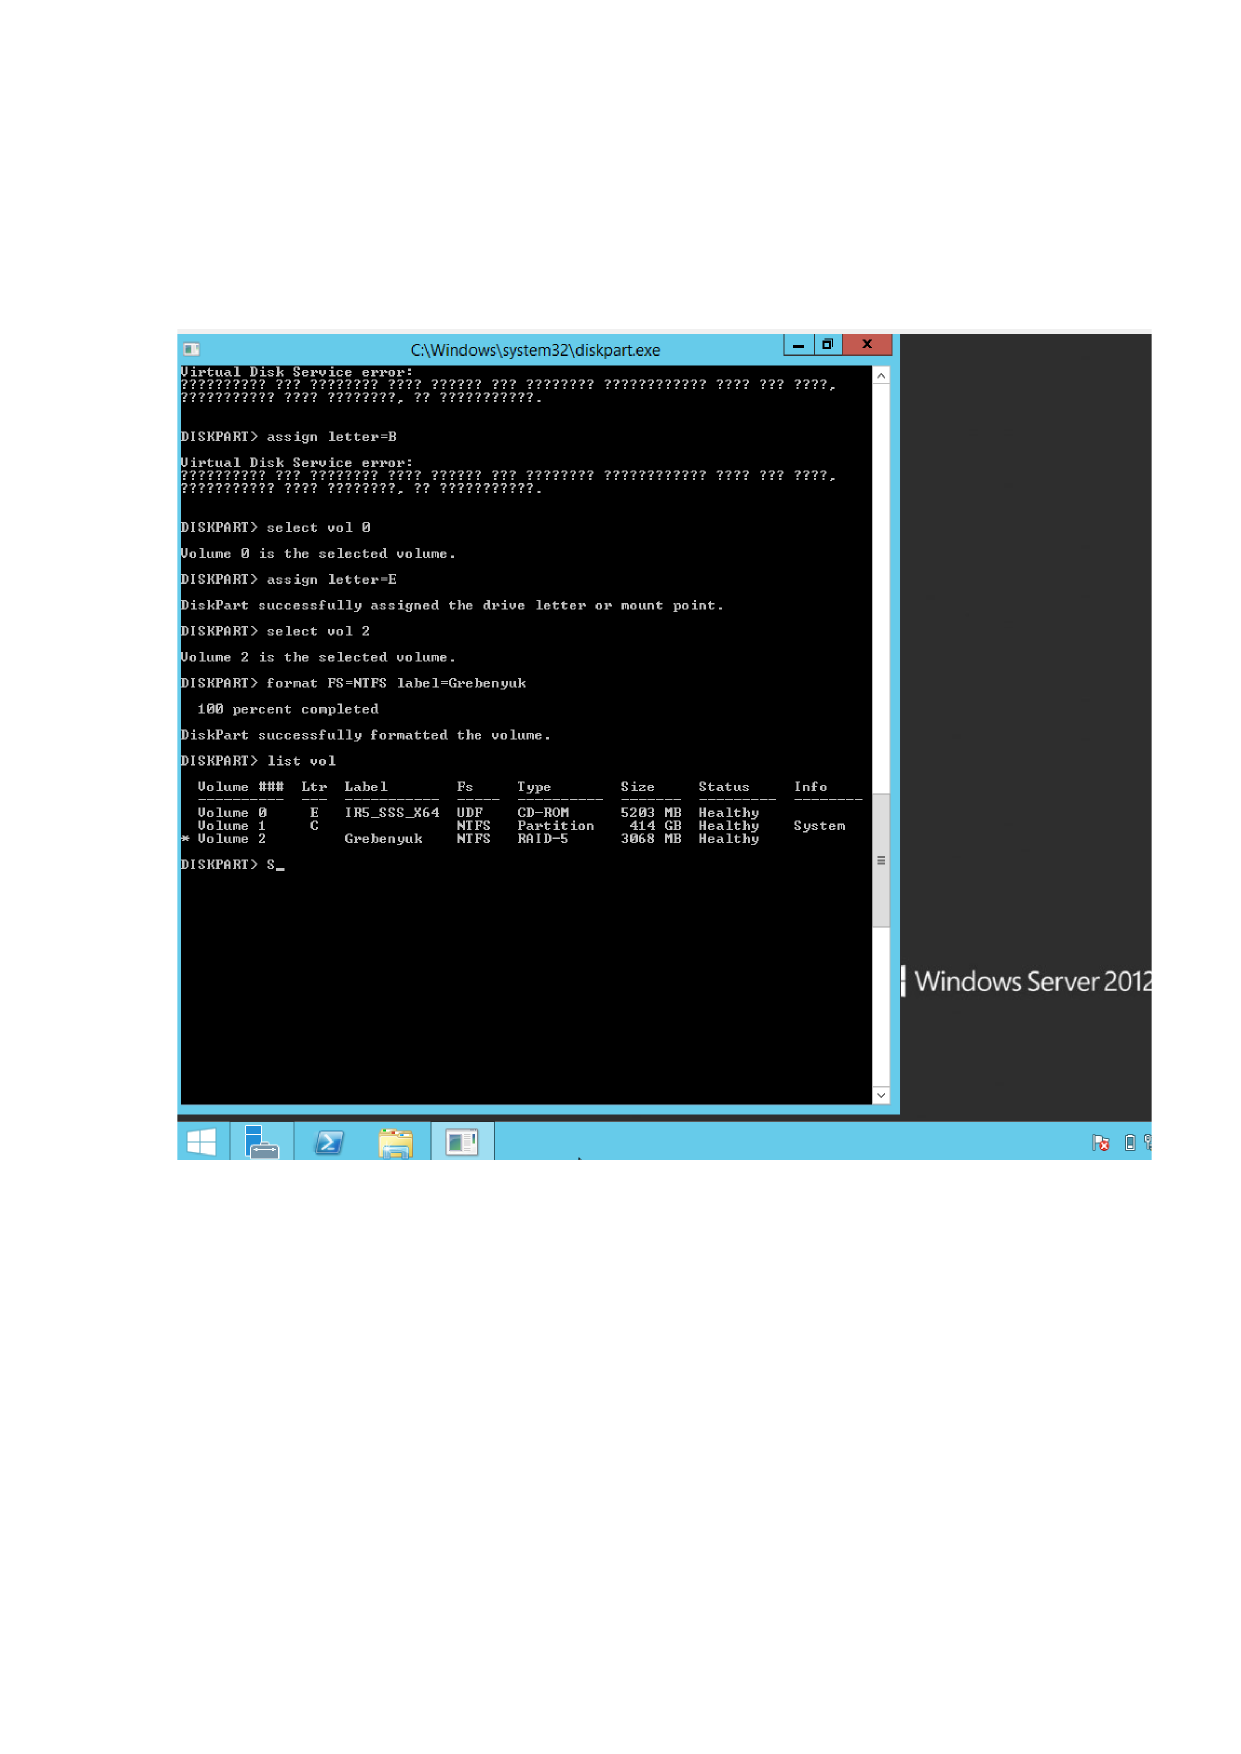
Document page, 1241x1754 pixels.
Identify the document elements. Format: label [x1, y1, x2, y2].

picture [177, 329, 1152, 1160]
